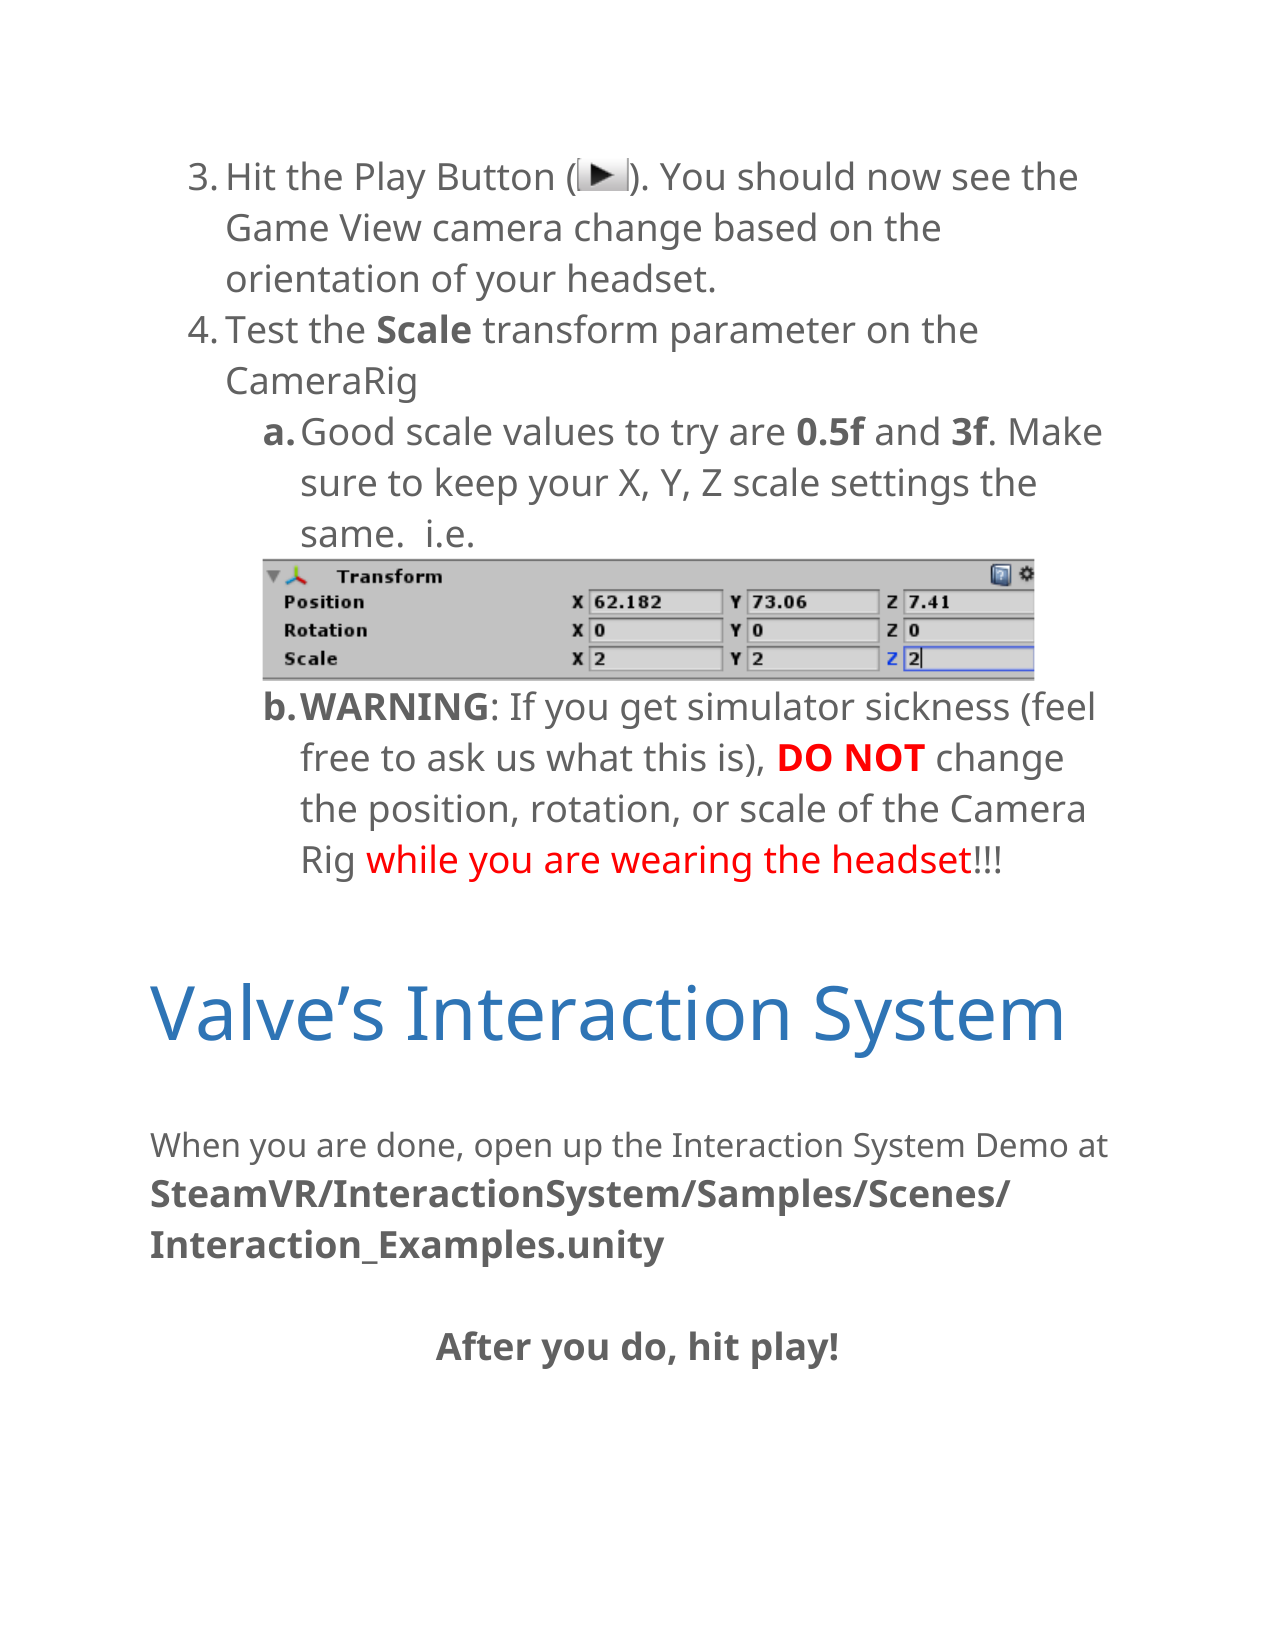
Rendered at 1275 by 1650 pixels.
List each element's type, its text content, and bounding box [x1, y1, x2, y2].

text After you do, hit play! [150, 1320, 1125, 1371]
text When you are done, open up the Interaction System Demo at SteamVR/InteractionSystem/Samples/Scenes/ [150, 1122, 1125, 1218]
list Test the Scale transform parameter on the CameraRig [187, 303, 1125, 405]
subtitle Valve’s Interaction System [150, 960, 1125, 1063]
picture [577, 158, 629, 191]
list Hit the Play Button (). You should now see the Game View camera change based on the orientation of your headset. [187, 150, 1125, 303]
list WARNING: If you get simulator sickness (feel free to ask us what this is), DO NOT change the position, rotation, or scale of the Camera Rig while you are wearing the headset!!! [262, 680, 1125, 884]
picture [262, 558, 1035, 681]
text Interaction_Examples.unity [150, 1218, 1125, 1269]
list Good scale values to try are 0.5f and 3f. Make sure to keep your X, Y, Z scale settings the same. i.e. [262, 405, 1125, 558]
